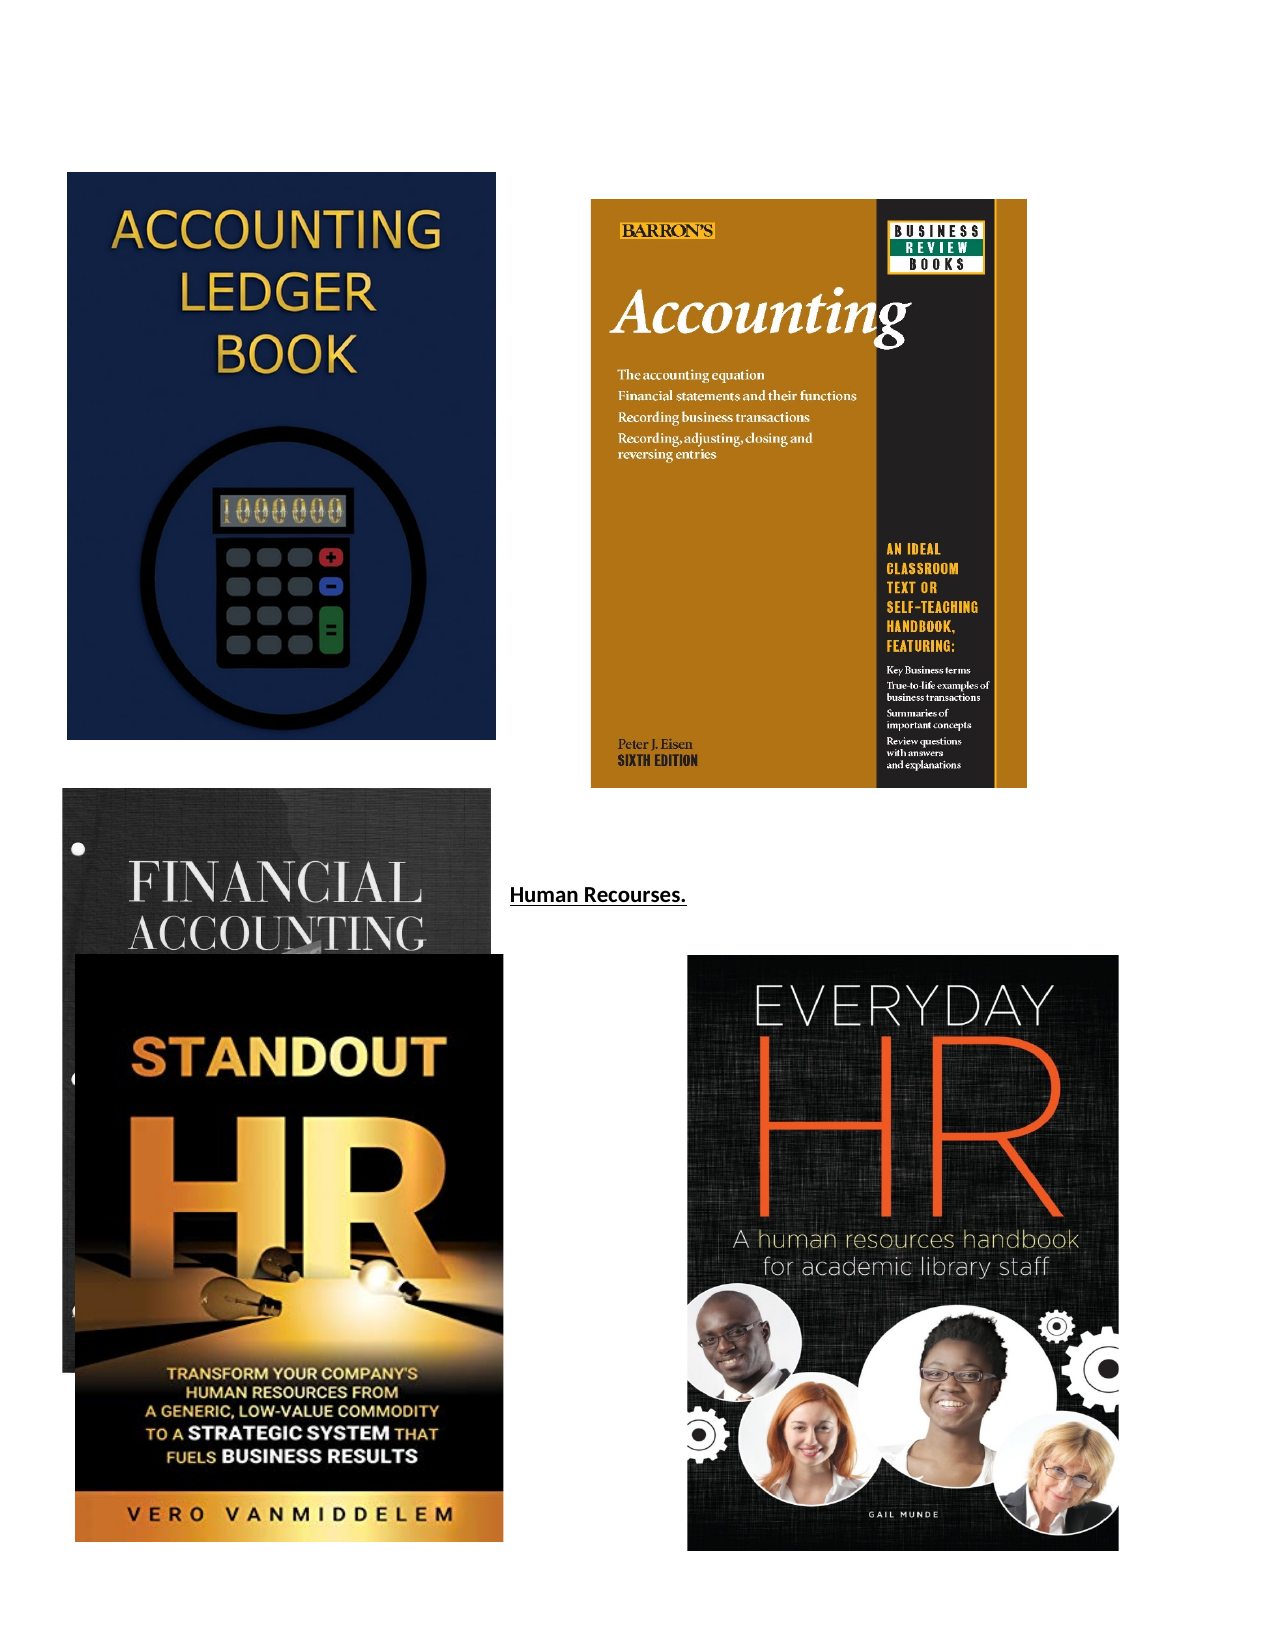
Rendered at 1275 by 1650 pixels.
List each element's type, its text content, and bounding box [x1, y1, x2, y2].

text Human Recourses. [491, 881, 1125, 909]
picture [62, 788, 504, 1542]
picture [590, 199, 1027, 788]
picture [13, 172, 550, 740]
picture [687, 955, 1119, 1551]
